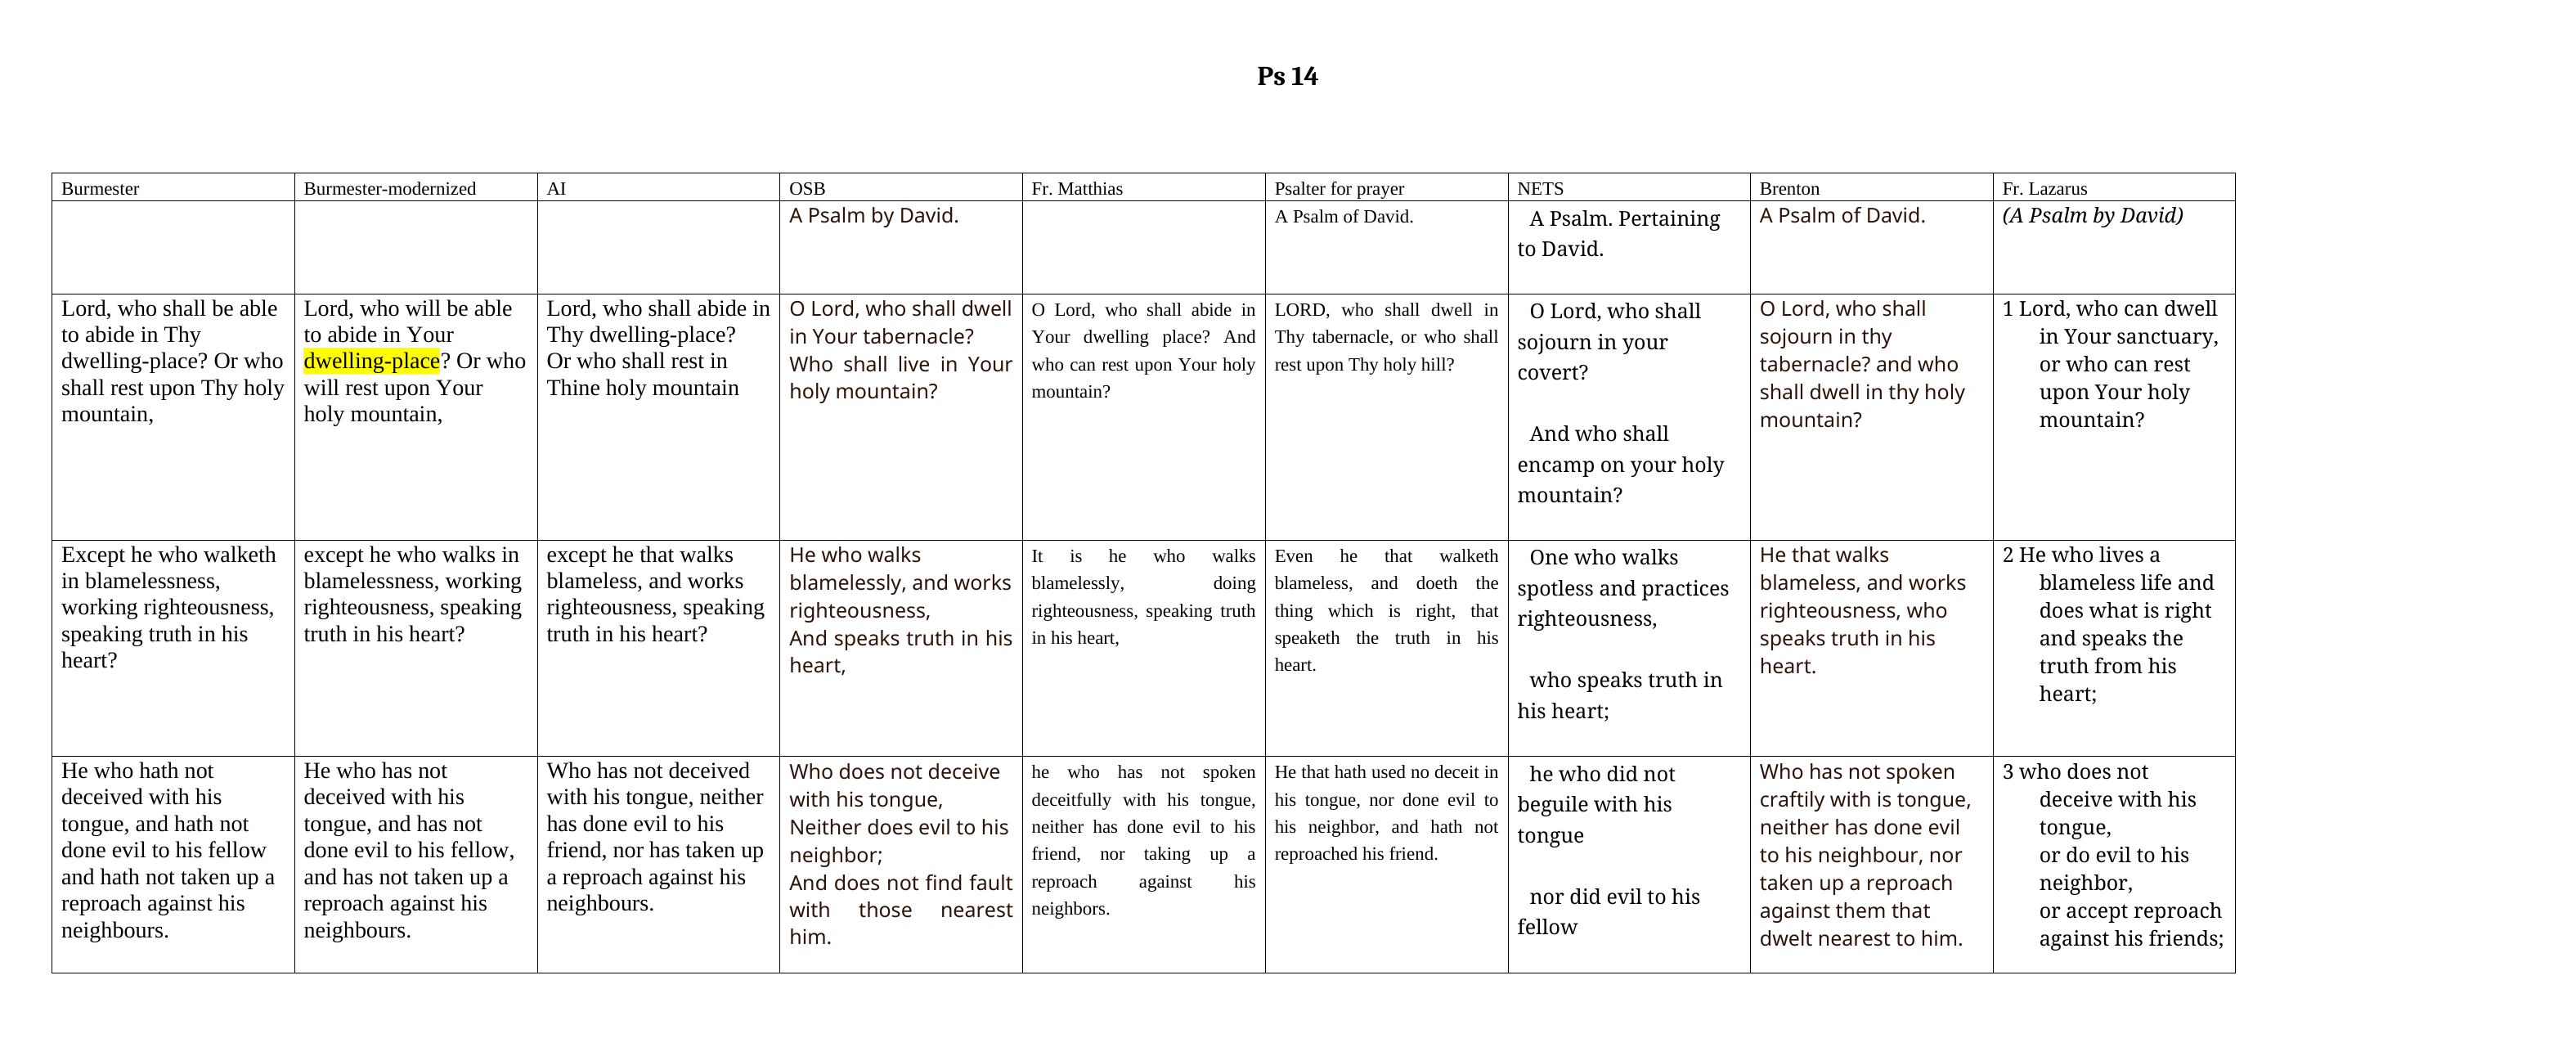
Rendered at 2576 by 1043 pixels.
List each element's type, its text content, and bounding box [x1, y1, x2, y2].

table_cell Lord, who shall abide in Thy dwelling-place? Or who shall rest in Thine holy mountain [538, 294, 779, 540]
table_cell He who walks blamelessly, and works righteousness, And speaks truth in his heart, [780, 541, 1022, 756]
table_header Fr. Matthias [1023, 173, 1265, 200]
table_header AI [538, 173, 779, 200]
table_cell Lord, who will be able to abide in Your dwelling-place? Or who will rest upon Your holy mountain, [295, 294, 537, 540]
table_cell Who has not deceived with his tongue, neither has done evil to his friend, nor has taken up a reproach against his neighbours. [538, 757, 779, 973]
table_cell He who hath not deceived with his tongue, and hath not done evil to his fellow and hath not taken up a reproach against his neighbours. [52, 757, 294, 973]
table_cell Except he who walketh in blamelessness, working righteousness, speaking truth in his heart? [52, 541, 294, 756]
table_header Brenton [1751, 173, 1993, 200]
table_cell O Lord, who shall sojourn in your covert? And who shall encamp on your holy mountain? [1509, 294, 1750, 540]
table_cell [1023, 201, 1265, 294]
table_cell he who did not beguile with his tongue nor did evil to his fellow and did not take up reproach against his next of kin. [1509, 757, 1750, 973]
table_cell Who has not spoken craftily with is tongue, neither has done evil to his neighbour, nor taken up a reproach against them that dwelt nearest to him. [1751, 757, 1993, 973]
table_cell A Psalm. Pertaining to David. [1509, 201, 1750, 294]
table_cell One who walks spotless and practices righteousness, who speaks truth in his heart; [1509, 541, 1750, 756]
table_cell O Lord, who shall dwell in Your tabernacle? Who shall live in Your holy mountain? [780, 294, 1022, 540]
table_cell Even he that walketh blameless, and doeth the thing which is right, that speaketh the truth in his heart. [1266, 541, 1508, 756]
table_cell He that hath used no deceit in his tongue, nor done evil to his neighbor, and hath not reproached his friend. [1266, 757, 1508, 973]
table_cell He who has not deceived with his tongue, and has not done evil to his fellow, and has not taken up a reproach against his neighbours. [295, 757, 537, 973]
table_header Burmester-modernized [295, 173, 537, 200]
table_cell A Psalm of David. [1266, 201, 1508, 294]
table_cell He that walks blameless, and works righteousness, who speaks truth in his heart. [1751, 541, 1993, 756]
table_cell [538, 201, 779, 294]
table_header OSB [780, 173, 1022, 200]
table_cell [295, 201, 537, 294]
table_cell 2 He who lives a blameless life and does what is right and speaks the truth from his heart; [1994, 541, 2235, 756]
subtitle Ps 14 [61, 61, 2515, 92]
table_cell O Lord, who shall sojourn in thy tabernacle? and who shall dwell in thy holy mountain? [1751, 294, 1993, 540]
table_header NETS [1509, 173, 1750, 200]
table_cell Lord, who shall be able to abide in Thy dwelling-place? Or who shall rest upon Thy holy mountain, [52, 294, 294, 540]
table_cell Who does not deceive with his tongue, Neither does evil to his neighbor; And does not find fault with those nearest him. [780, 757, 1022, 973]
table_header Burmester [52, 173, 294, 200]
table_cell he who has not spoken deceitfully with his tongue, neither has done evil to his friend, nor taking up a reproach against his neighbors. [1023, 757, 1265, 973]
table_cell A Psalm by David. [780, 201, 1022, 294]
table_cell O Lord, who shall abide in Your dwelling place? And who can rest upon Your holy mountain? [1023, 294, 1265, 540]
table_cell A Psalm of David. [1751, 201, 1993, 294]
table_header Psalter for prayer [1266, 173, 1508, 200]
table_cell except he who walks in blamelessness, working righteousness, speaking truth in his heart? [295, 541, 537, 756]
table_cell 3 who does not deceive with his tongue, or do evil to his neighbor, or accept reproach against his friends; [1994, 757, 2235, 973]
table_cell [52, 201, 294, 294]
table_cell LORD, who shall dwell in Thy tabernacle, or who shall rest upon Thy holy hill? [1266, 294, 1508, 540]
table_cell It is he who walks blamelessly, doing righteousness, speaking truth in his heart, [1023, 541, 1265, 756]
table_header Fr. Lazarus [1994, 173, 2235, 200]
table_cell (A Psalm by David) [1994, 201, 2235, 294]
table_cell except he that walks blameless, and works righteousness, speaking truth in his heart? [538, 541, 779, 756]
table_cell 1 Lord, who can dwell in Your sanctuary, or who can rest upon Your holy mountain? [1994, 294, 2235, 540]
